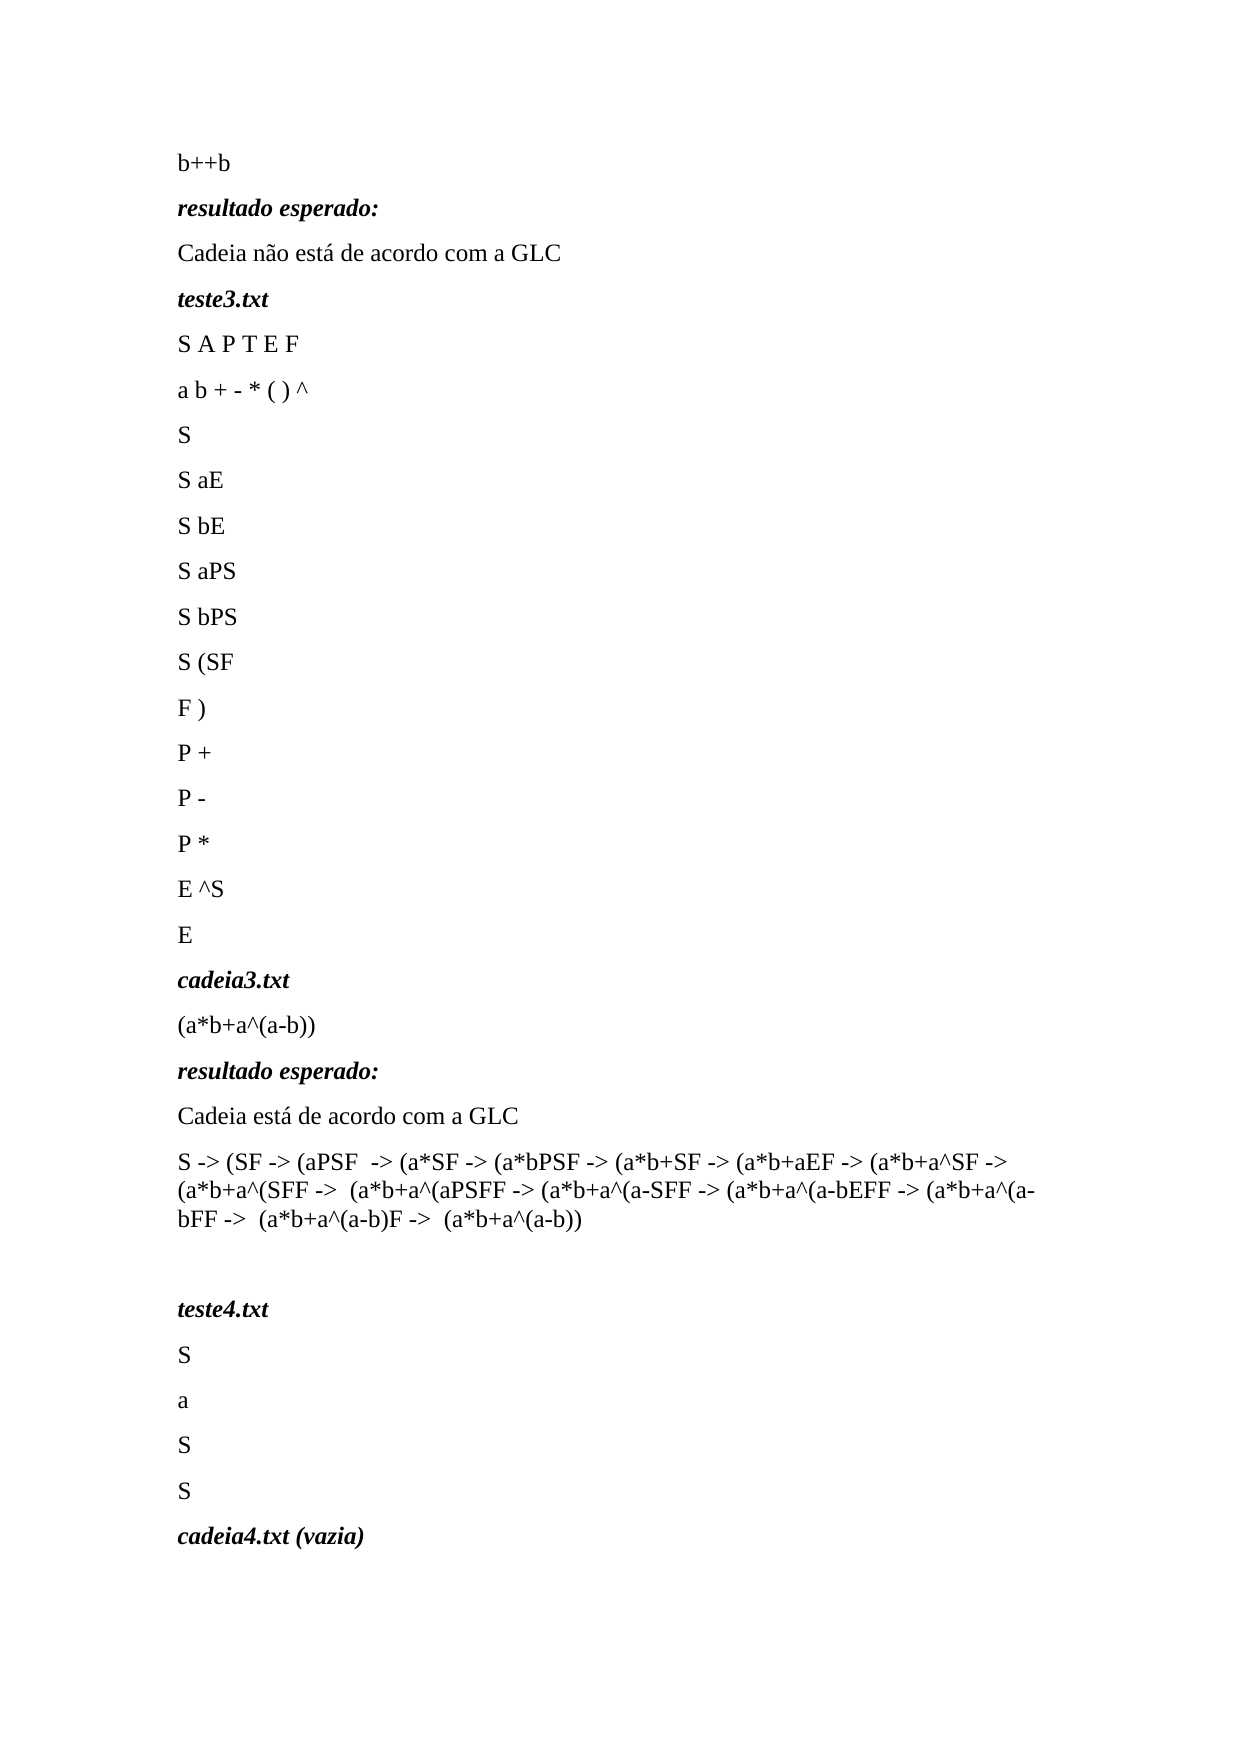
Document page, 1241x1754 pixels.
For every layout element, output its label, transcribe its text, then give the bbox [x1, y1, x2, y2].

text E [177, 920, 1063, 948]
text P - [177, 783, 1063, 812]
text S bPS [177, 602, 1063, 631]
text S (SF [177, 647, 1063, 676]
text P + [177, 738, 1063, 767]
text b++b [177, 148, 1063, 176]
text a b + - * ( ) ^ [177, 375, 1063, 403]
text Cadeia não está de acordo com a GLC [177, 238, 1063, 267]
text S -> (SF -> (aPSF -> (a*SF -> (a*bPSF -> (a*b+SF -> (a*b+aEF -> (a*b+a^SF -> (a*b+a^(SFF -> (a*b+a^(aPSFF -> (a*b+a^(a-SFF -> (a*b+a^(a-bEFF -> (a*b+a^(a-bFF -> (a*b+a^(a-b)F -> (a*b+a^(a-b)) [177, 1147, 1063, 1233]
text S [177, 1431, 1063, 1459]
text S [177, 1476, 1063, 1505]
text S aPS [177, 556, 1063, 585]
text S [177, 1340, 1063, 1368]
text S [177, 420, 1063, 449]
text cadeia4.txt (vazia) [177, 1521, 1063, 1550]
text resultado esperado: [177, 1056, 1063, 1085]
text teste3.txt [177, 284, 1063, 313]
text resultado esperado: [177, 193, 1063, 222]
text (a*b+a^(a-b)) [177, 1011, 1063, 1039]
text S A P T E F [177, 329, 1063, 358]
text E ^S [177, 874, 1063, 903]
text S aE [177, 466, 1063, 494]
text Cadeia está de acordo com a GLC [177, 1101, 1063, 1130]
text teste4.txt [177, 1294, 1063, 1323]
text P * [177, 829, 1063, 858]
text S bE [177, 511, 1063, 540]
text cadeia3.txt [177, 965, 1063, 994]
text F ) [177, 693, 1063, 721]
text a [177, 1385, 1063, 1414]
